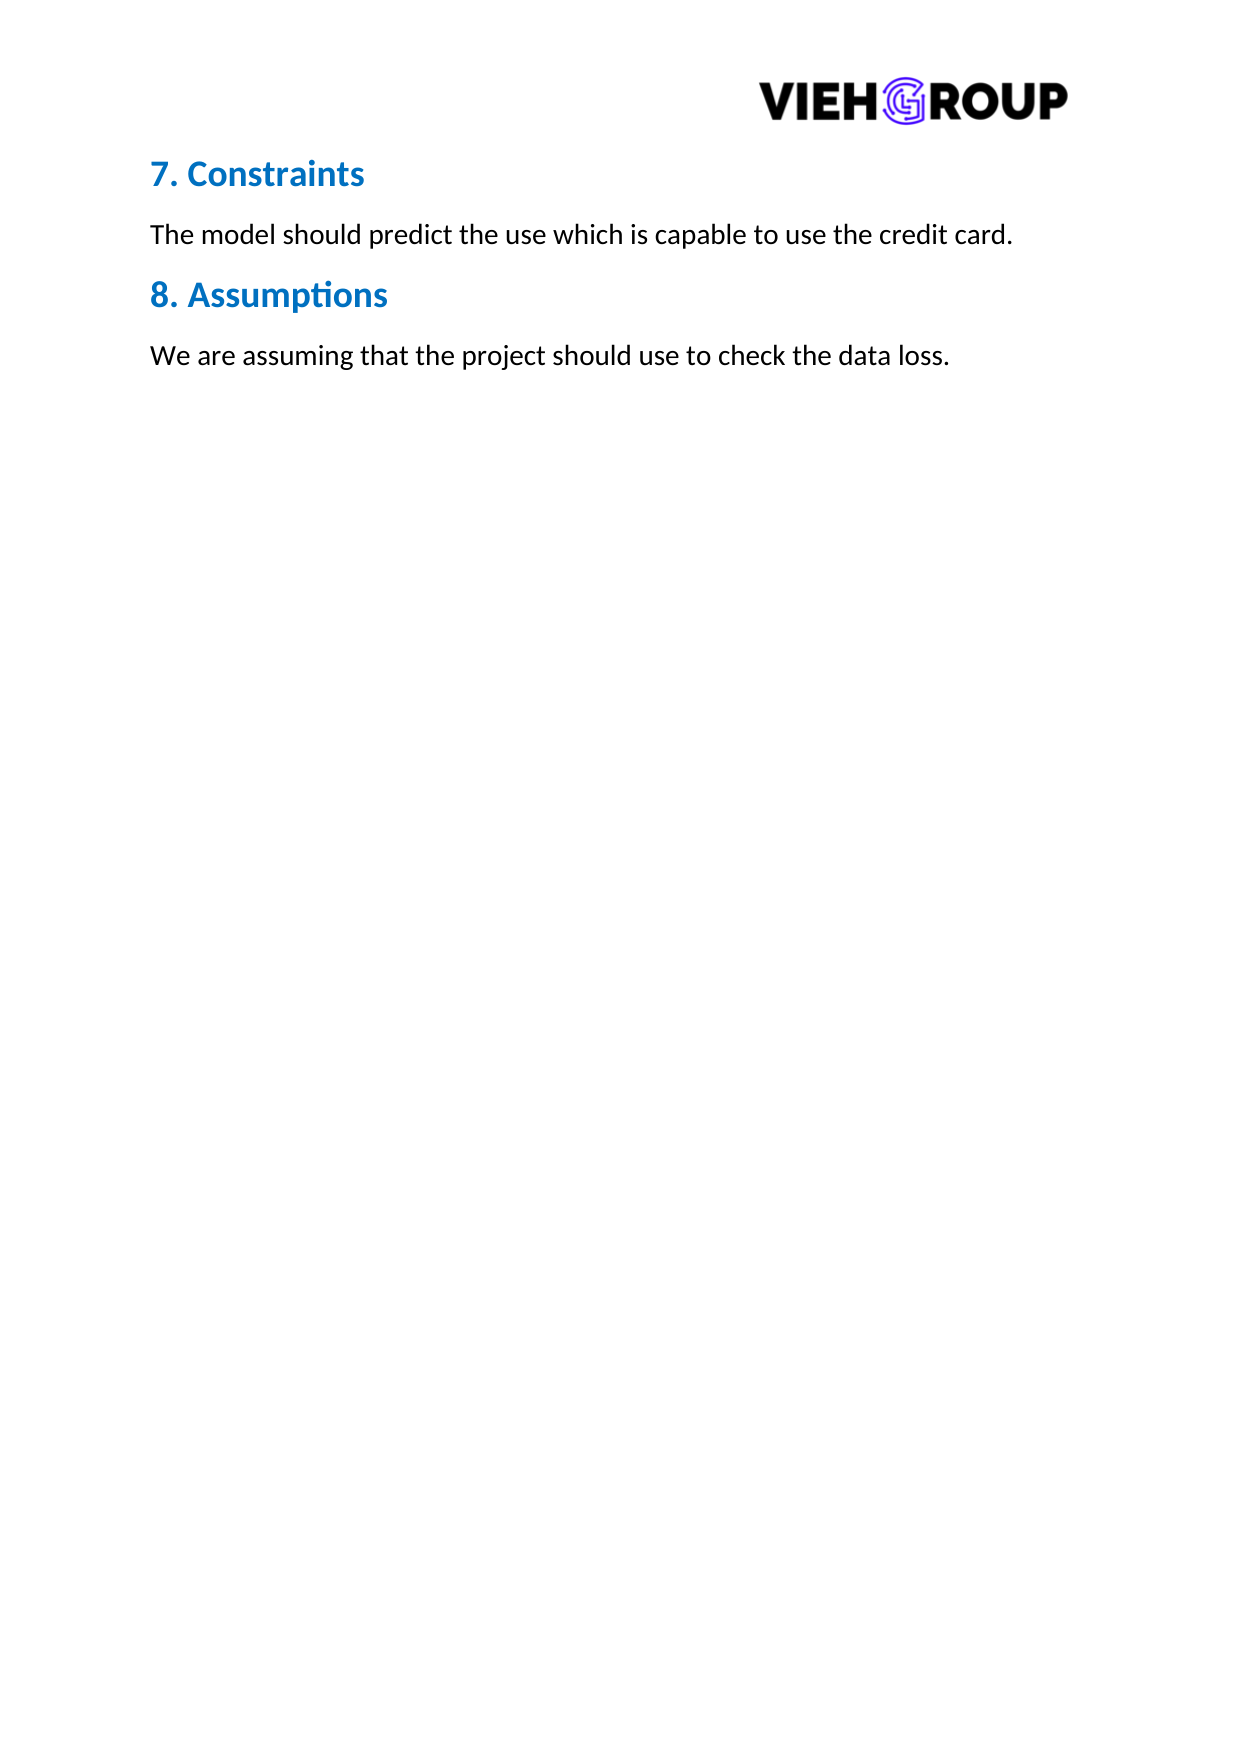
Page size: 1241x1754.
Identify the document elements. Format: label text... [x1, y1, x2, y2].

text 7. Constraints [150, 150, 1090, 196]
picture [744, 73, 1091, 127]
text The model should predict the use which is capable to use the credit card. [150, 216, 1090, 252]
text 8. Assumptions [150, 271, 1090, 317]
text We are assuming that the project should use to check the data loss. [150, 337, 1090, 373]
